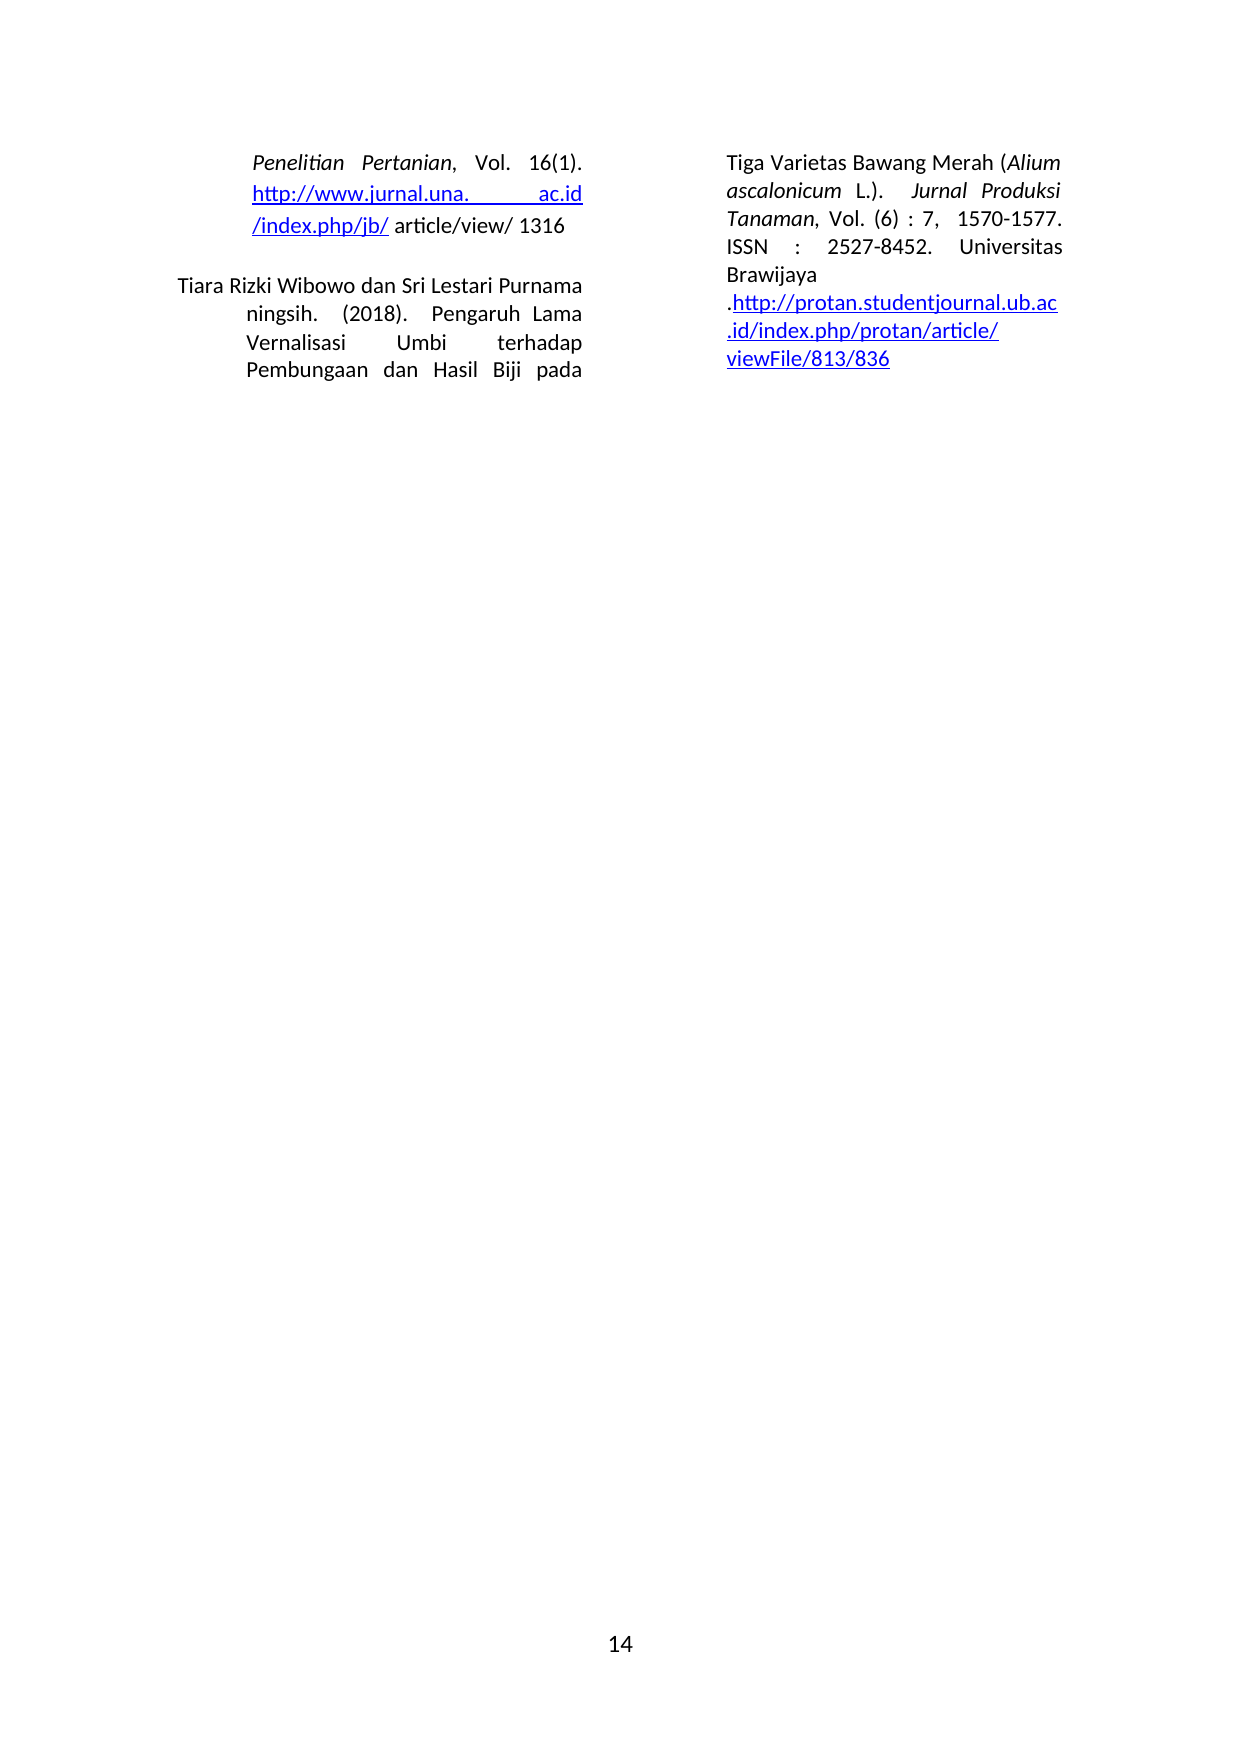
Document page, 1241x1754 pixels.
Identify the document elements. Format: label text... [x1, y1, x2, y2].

text Tiara Rizki Wibowo dan Sri Lestari Purnamaningsih. (2018). Pengaruh Lama Vernalisasi Umbi terhadap Pembungaan dan Hasil Biji pada Tiga Varietas Bawang Merah (Alium ascalonicum L.). Jurnal Produksi Tanaman, Vol. (6) : 7, 1570-1577. ISSN : 2527-8452. Universitas Brawijaya.http://protan.studentjournal.ub.ac.id/index.php/protan/article/ viewFile/813/836 [177, 272, 583, 384]
text Tiara Rizki Wibowo dan Sri Lestari Purnamaningsih. (2018). Pengaruh Lama Vernalisasi Umbi terhadap Pembungaan dan Hasil Biji pada Tiga Varietas Bawang Merah (Alium ascalonicum L.). Jurnal Produksi Tanaman, Vol. (6) : 7, 1570-1577. ISSN : 2527-8452. Universitas Brawijaya.http://protan.studentjournal.ub.ac.id/index.php/protan/article/ viewFile/813/836 [658, 148, 1063, 372]
